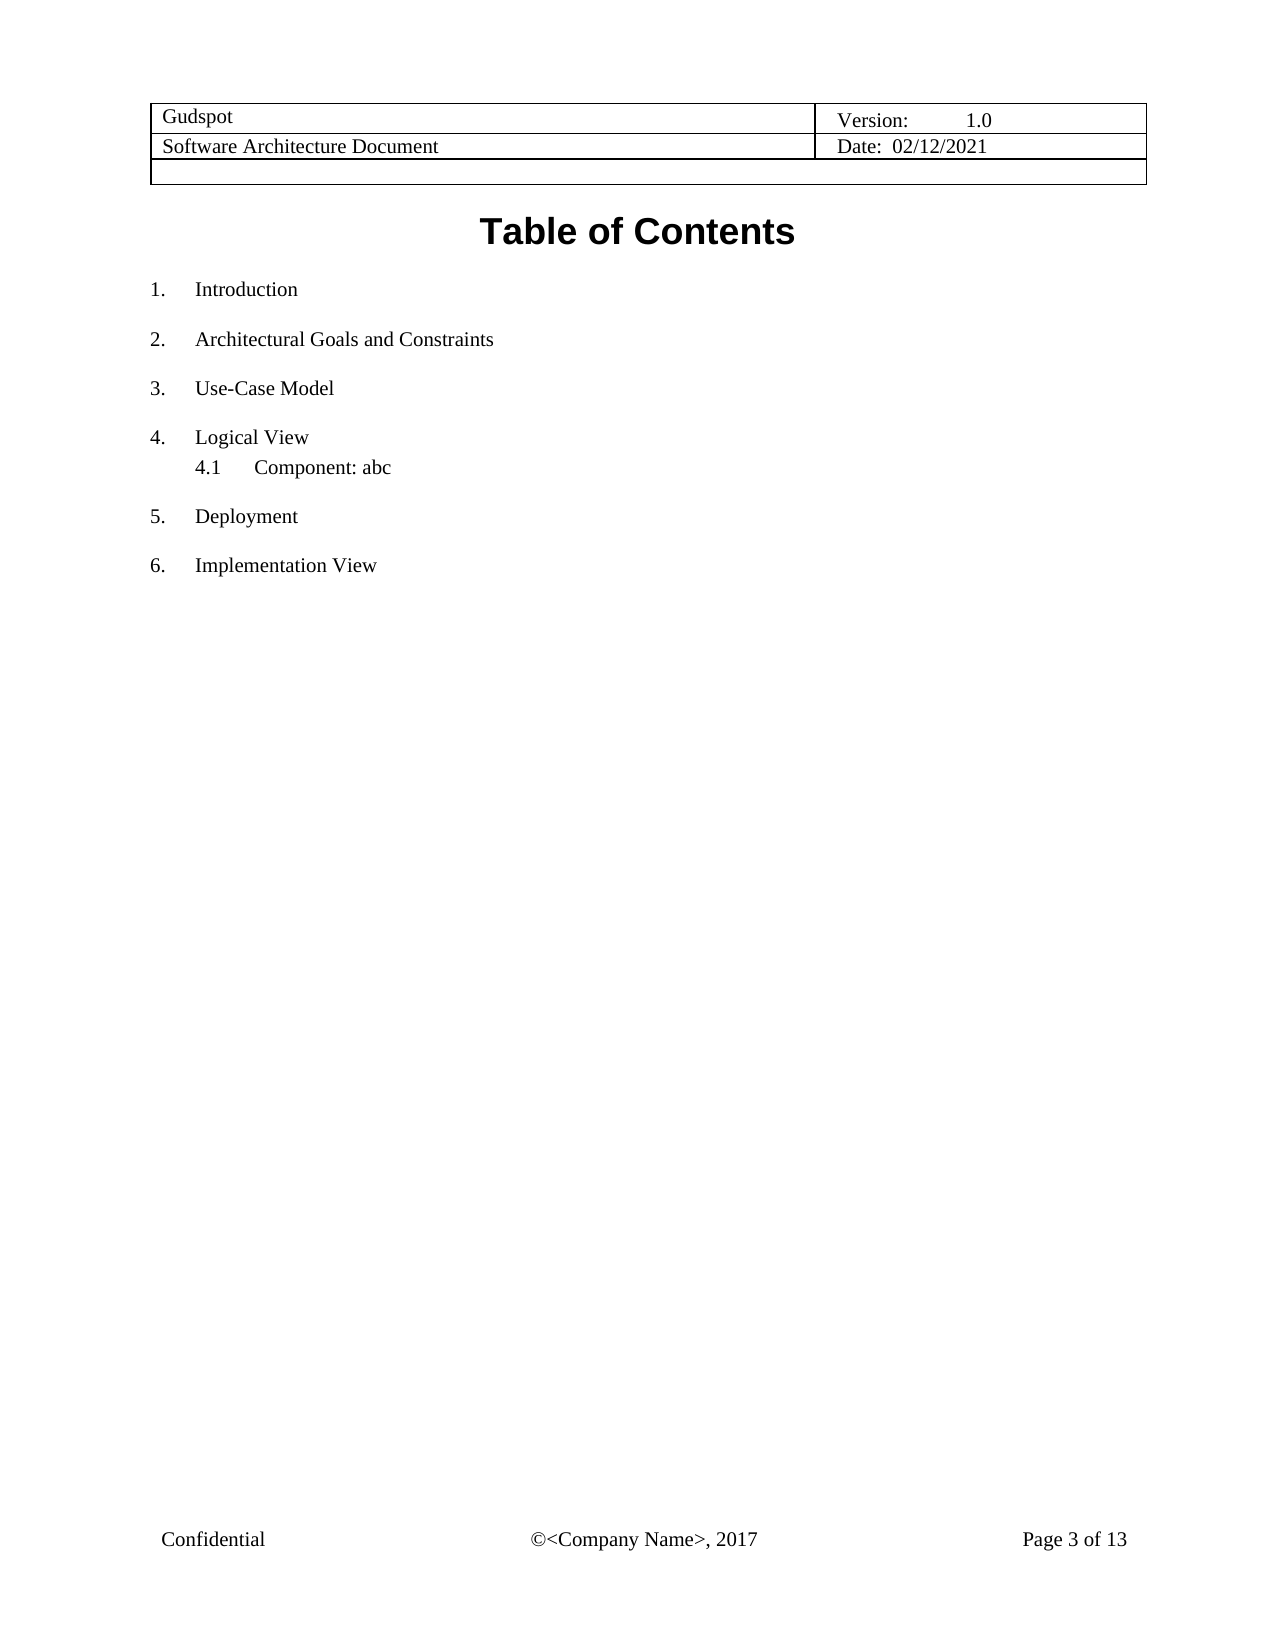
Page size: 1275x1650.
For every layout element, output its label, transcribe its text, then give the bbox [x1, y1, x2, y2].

title Table of Contents [150, 209, 1125, 252]
